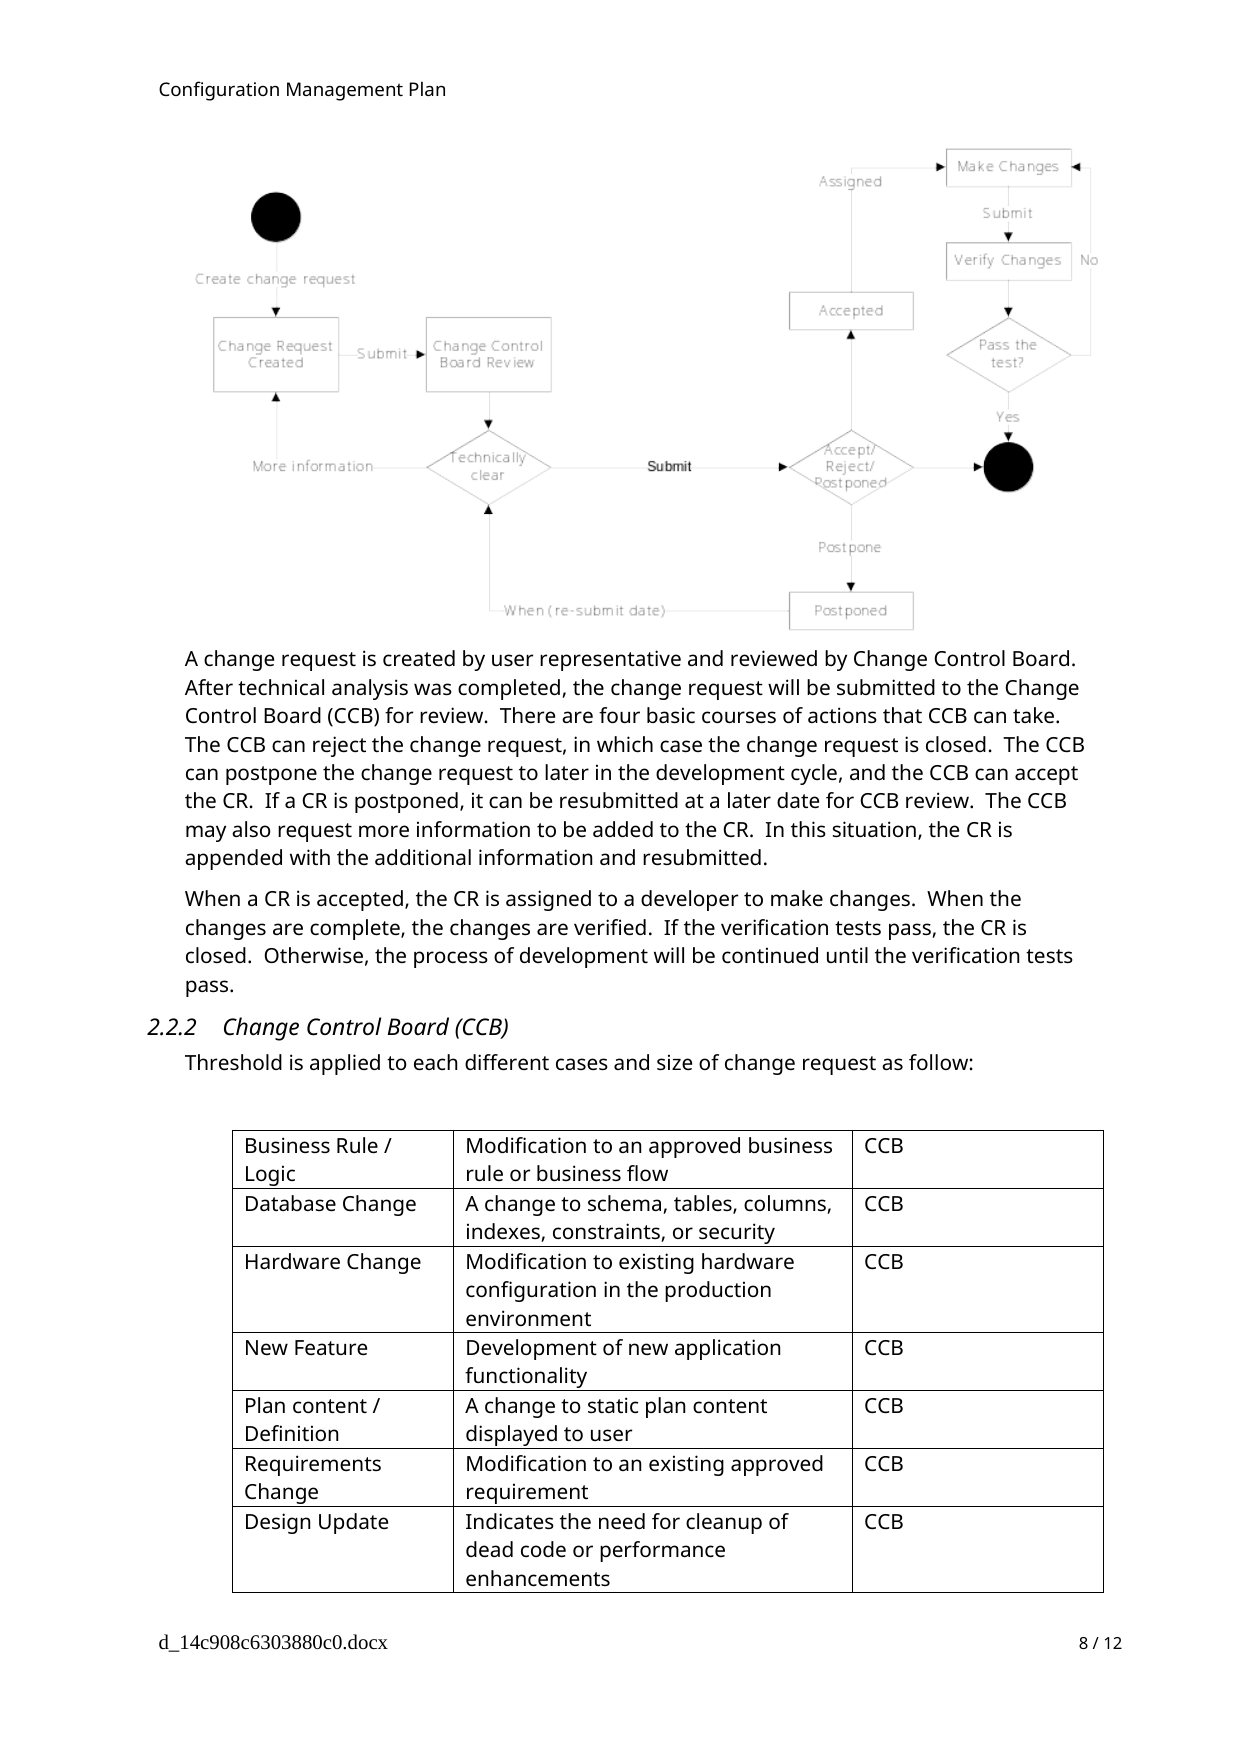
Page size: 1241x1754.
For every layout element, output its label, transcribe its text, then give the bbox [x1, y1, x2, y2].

text Threshold is applied to each different cases and size of change request as follow: [184, 1048, 1093, 1077]
table_cell A change to static plan content displayed to user [454, 1391, 852, 1448]
table_cell Design Update [233, 1507, 453, 1592]
table_cell Indicates the need for cleanup of dead code or performance enhancements [454, 1507, 852, 1592]
table_cell Hardware Change [233, 1247, 453, 1332]
table_cell Development of new application functionality [454, 1333, 852, 1390]
subtitle Change Control Board (CCB) [147, 1011, 1093, 1042]
text A change request is created by user representative and reviewed by Change Control Board. After technical analysis was completed, the change request will be submitted to the Change Control Board (CCB) for review. There are four basic courses of actions that CCB can take. The CCB can reject the change request, in which case the change request is closed. The CCB can postpone the change request to later in the development cycle, and the CCB can accept the CR. If a CR is postponed, it can be resubmitted at a later date for CCB review. The CCB may also request more information to be added to the CR. In this situation, the CR is appended with the additional information and resubmitted. [184, 644, 1093, 872]
table_cell New Feature [233, 1333, 453, 1390]
table_cell CCB [853, 1391, 1103, 1448]
table_cell Modification to existing hardware configuration in the production environment [454, 1247, 852, 1332]
text When a CR is accepted, the CR is assigned to a developer to make changes. When the changes are complete, the changes are verified. If the verification tests pass, the CR is closed. Otherwise, the process of development will be continued until the verification tests pass. [184, 884, 1093, 998]
table_cell Plan content / Definition [233, 1391, 453, 1448]
table_header Modification to an approved business rule or business flow [454, 1131, 852, 1188]
table_header Business Rule / Logic [233, 1131, 453, 1188]
table_cell Requirements Change [233, 1449, 453, 1506]
table_cell CCB [853, 1507, 1103, 1592]
table_cell Modification to an existing approved requirement [454, 1449, 852, 1506]
table_cell CCB [853, 1449, 1103, 1506]
table_cell A change to schema, tables, columns, indexes, constraints, or security [454, 1189, 852, 1246]
table_header CCB [853, 1131, 1103, 1188]
table_cell CCB [853, 1189, 1103, 1246]
table_cell CCB [853, 1247, 1103, 1332]
table_cell Database Change [233, 1189, 453, 1246]
table_cell CCB [853, 1333, 1103, 1390]
